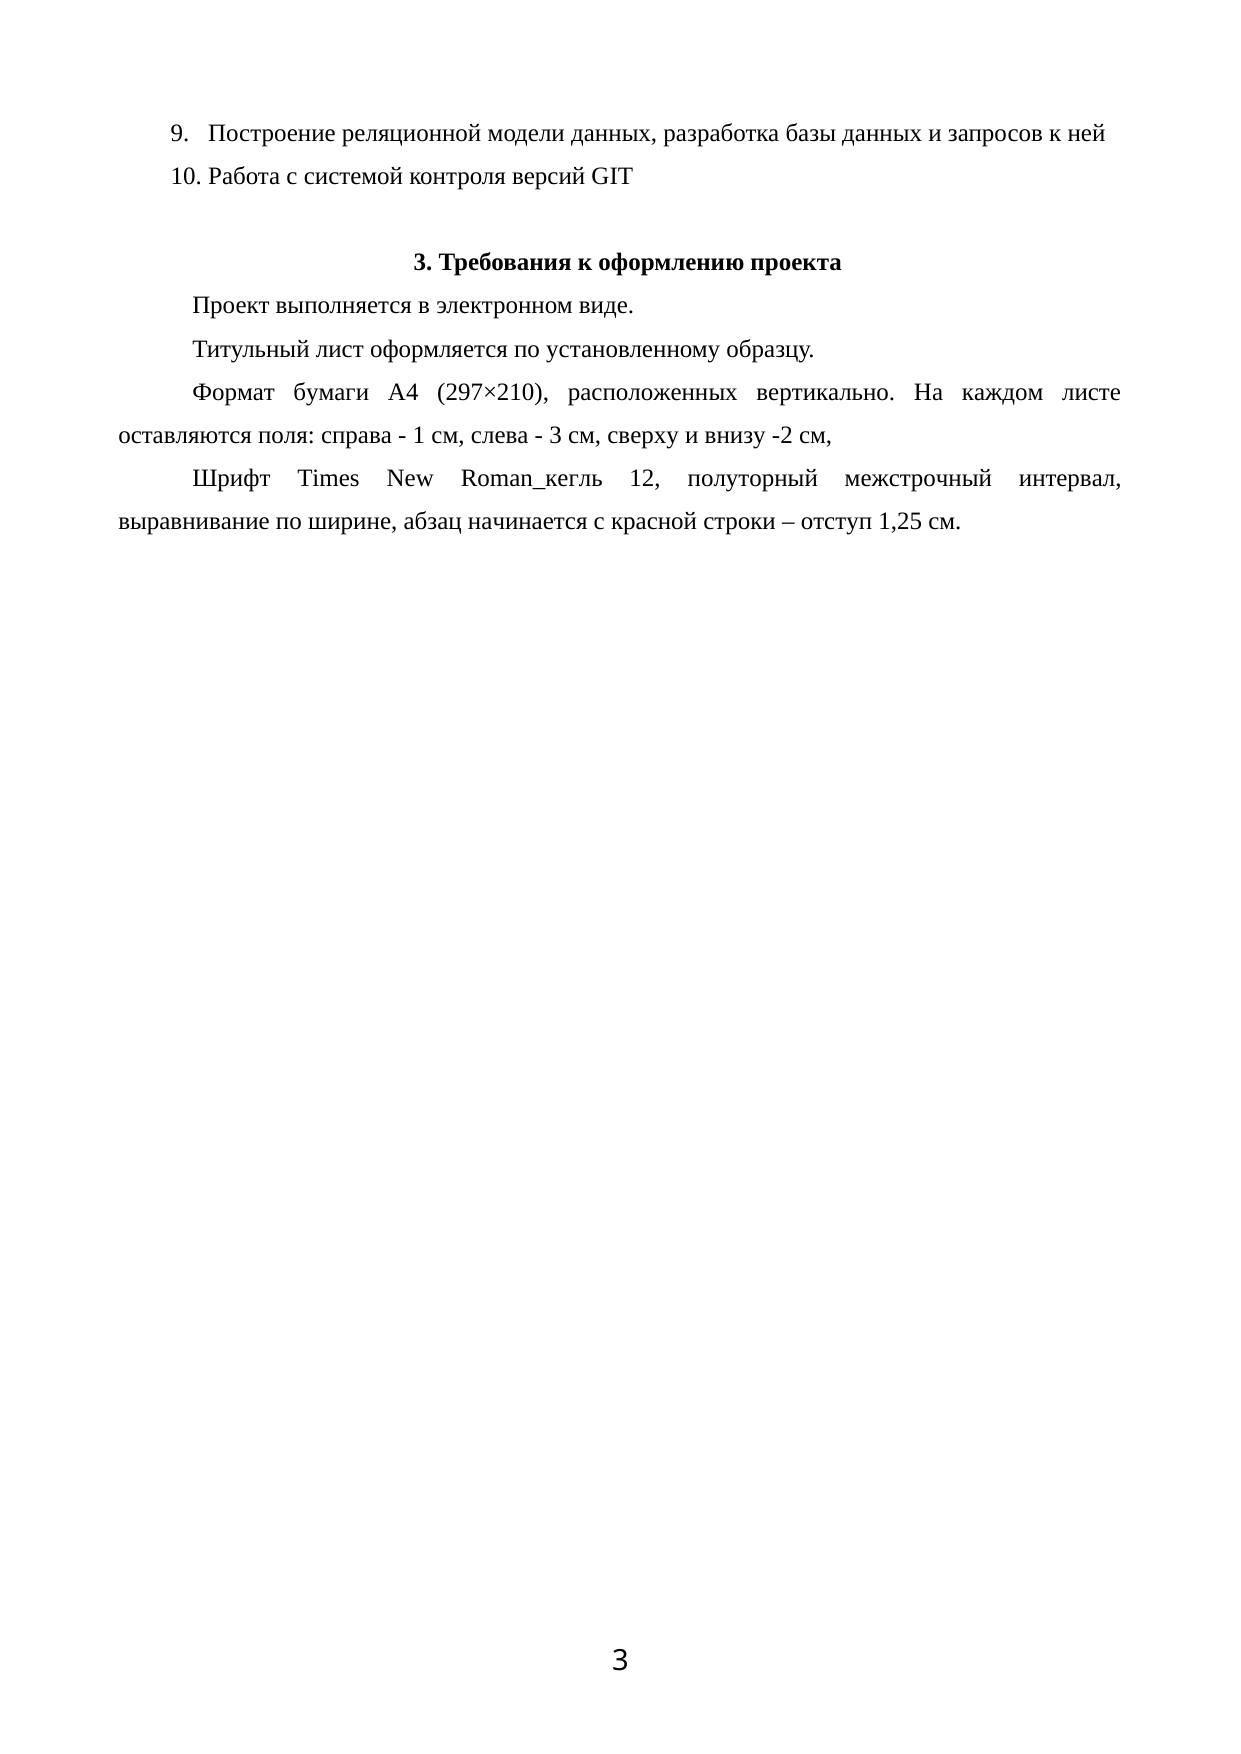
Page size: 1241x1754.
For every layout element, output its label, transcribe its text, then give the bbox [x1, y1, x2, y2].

text Шрифт Times New Roman_кегль 12, полуторный межстрочный интервал, выравнивание по ширине, абзац начинается с красной строки – отступ 1,25 см. [118, 463, 1122, 535]
list Работа с системой контроля версий GIT [170, 161, 1122, 190]
text Формат бумаги А4 (297×210), расположенных вертикально. На каждом листе оставляются поля: справа - 1 см, слева - 3 см, сверху и внизу -2 см, [118, 377, 1122, 449]
text Проект выполняется в электронном виде. [118, 291, 1122, 319]
text 3. Требования к оформлению проекта [88, 247, 1122, 276]
text Титульный лист оформляется по установленному образцу. [118, 334, 1122, 362]
list Построение реляционной модели данных, разработка базы данных и запросов к ней [170, 118, 1122, 147]
